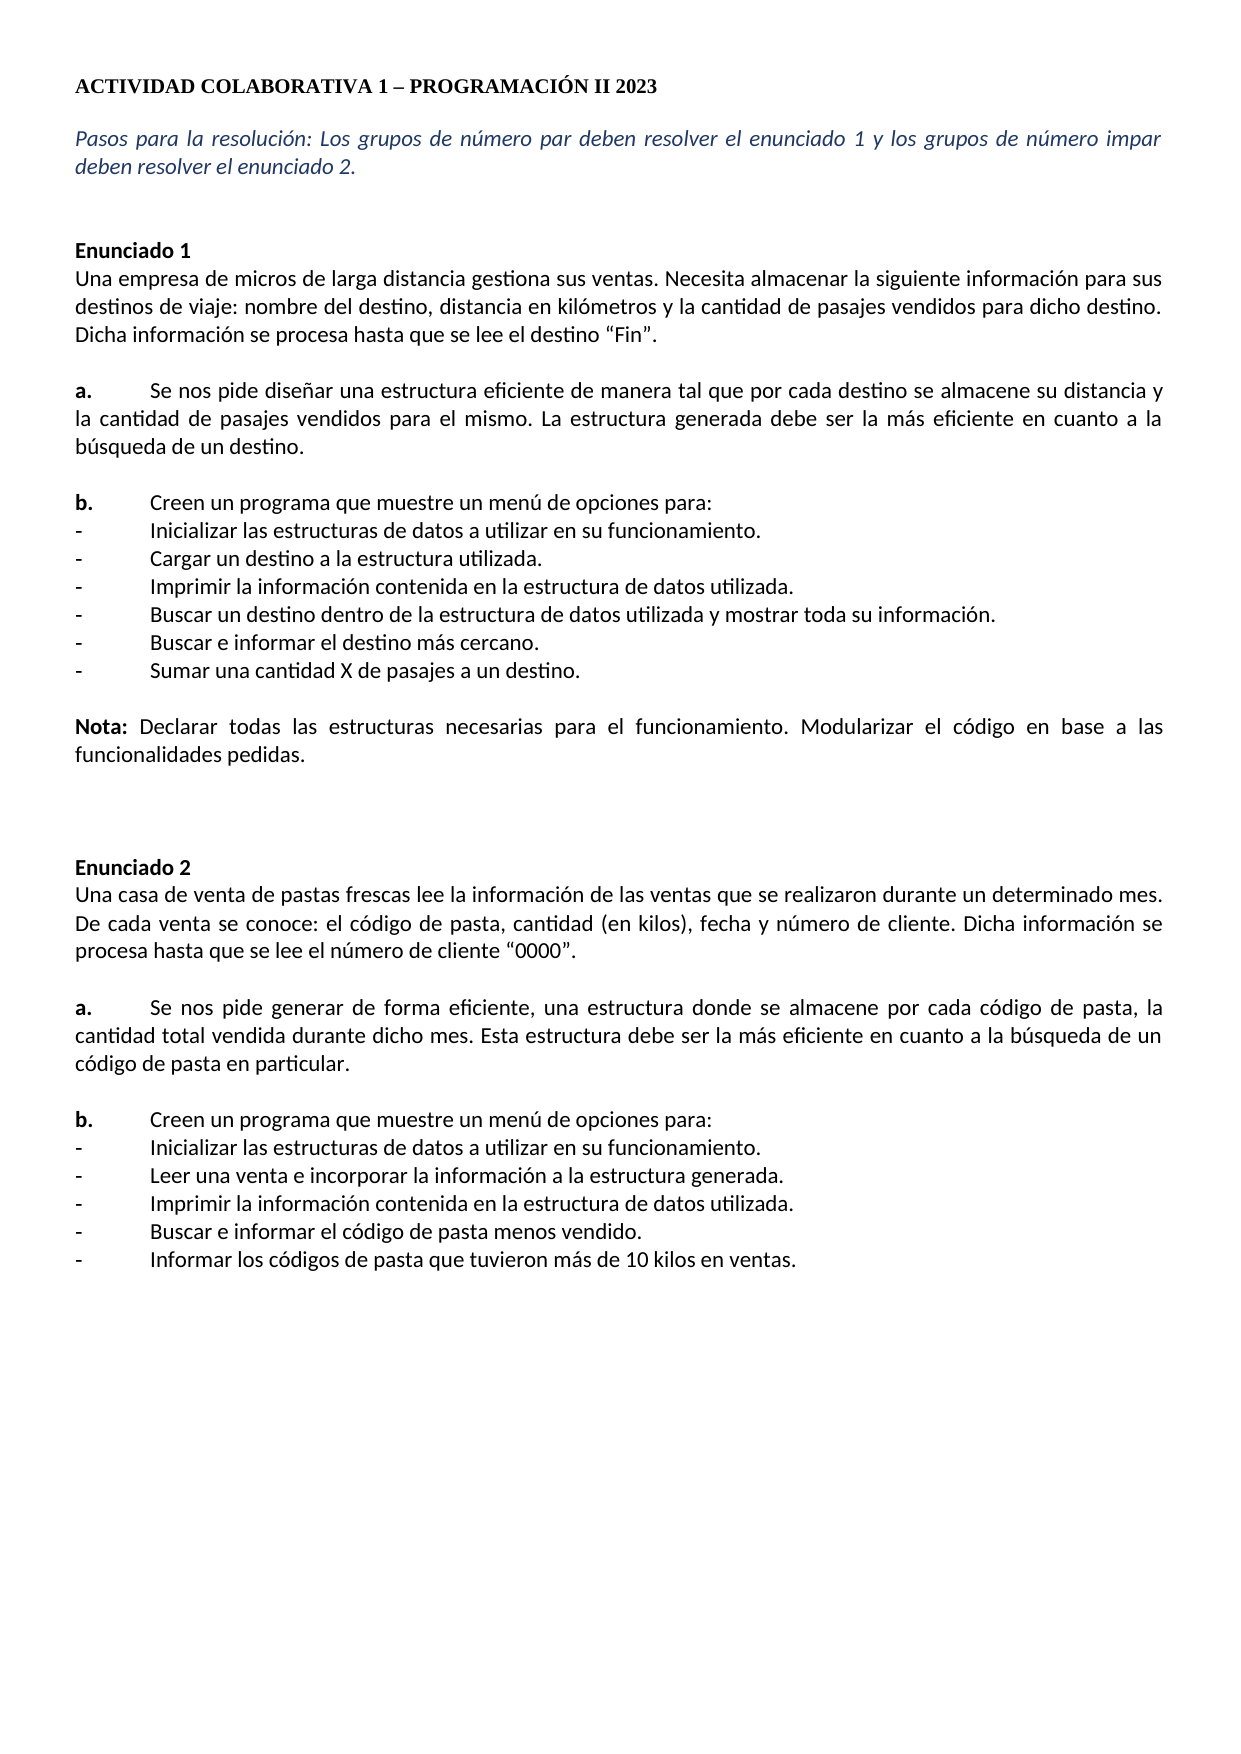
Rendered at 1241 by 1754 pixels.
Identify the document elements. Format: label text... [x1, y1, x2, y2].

text Una casa de venta de pastas frescas lee la información de las ventas que se realizaron durante un determinado mes. De cada venta se conoce: el código de pasta, cantidad (en kilos), fecha y número de cliente. Dicha información se procesa hasta que se lee el número de cliente “0000”. [75, 881, 1165, 965]
text Enunciado 1 [75, 236, 1165, 264]
list Creen un programa que muestre un menú de opciones para: [75, 1105, 1165, 1133]
list Imprimir la información contenida en la estructura de datos utilizada. [75, 1189, 1165, 1217]
list Informar los códigos de pasta que tuvieron más de 10 kilos en ventas. [75, 1245, 1165, 1273]
list Leer una venta e incorporar la información a la estructura generada. [75, 1161, 1165, 1189]
list Sumar una cantidad X de pasajes a un destino. [75, 656, 1165, 684]
list Se nos pide generar de forma eficiente, una estructura donde se almacene por cada código de pasta, la cantidad total vendida durante dicho mes. Esta estructura debe ser la más eficiente en cuanto a la búsqueda de un código de pasta en particular. [75, 993, 1165, 1077]
text Pasos para la resolución: Los grupos de número par deben resolver el enunciado 1 y los grupos de número impar deben resolver el enunciado 2. [75, 124, 1165, 180]
list Cargar un destino a la estructura utilizada. [75, 544, 1165, 572]
list Se nos pide diseñar una estructura eficiente de manera tal que por cada destino se almacene su distancia y la cantidad de pasajes vendidos para el mismo. La estructura generada debe ser la más eficiente en cuanto a la búsqueda de un destino. [75, 376, 1165, 460]
list Creen un programa que muestre un menú de opciones para: [75, 488, 1165, 516]
list Inicializar las estructuras de datos a utilizar en su funcionamiento. [75, 1133, 1165, 1161]
text Una empresa de micros de larga distancia gestiona sus ventas. Necesita almacenar la siguiente información para sus destinos de viaje: nombre del destino, distancia en kilómetros y la cantidad de pasajes vendidos para dicho destino. Dicha información se procesa hasta que se lee el destino “Fin”. [75, 264, 1165, 348]
list Imprimir la información contenida en la estructura de datos utilizada. [75, 572, 1165, 600]
list Inicializar las estructuras de datos a utilizar en su funcionamiento. [75, 516, 1165, 544]
text Enunciado 2 [75, 853, 1165, 881]
list Buscar e informar el destino más cercano. [75, 628, 1165, 656]
list Buscar e informar el código de pasta menos vendido. [75, 1217, 1165, 1245]
list Buscar un destino dentro de la estructura de datos utilizada y mostrar toda su información. [75, 600, 1165, 628]
text Nota: Declarar todas las estructuras necesarias para el funcionamiento. Modularizar el código en base a las funcionalidades pedidas. [75, 712, 1165, 768]
